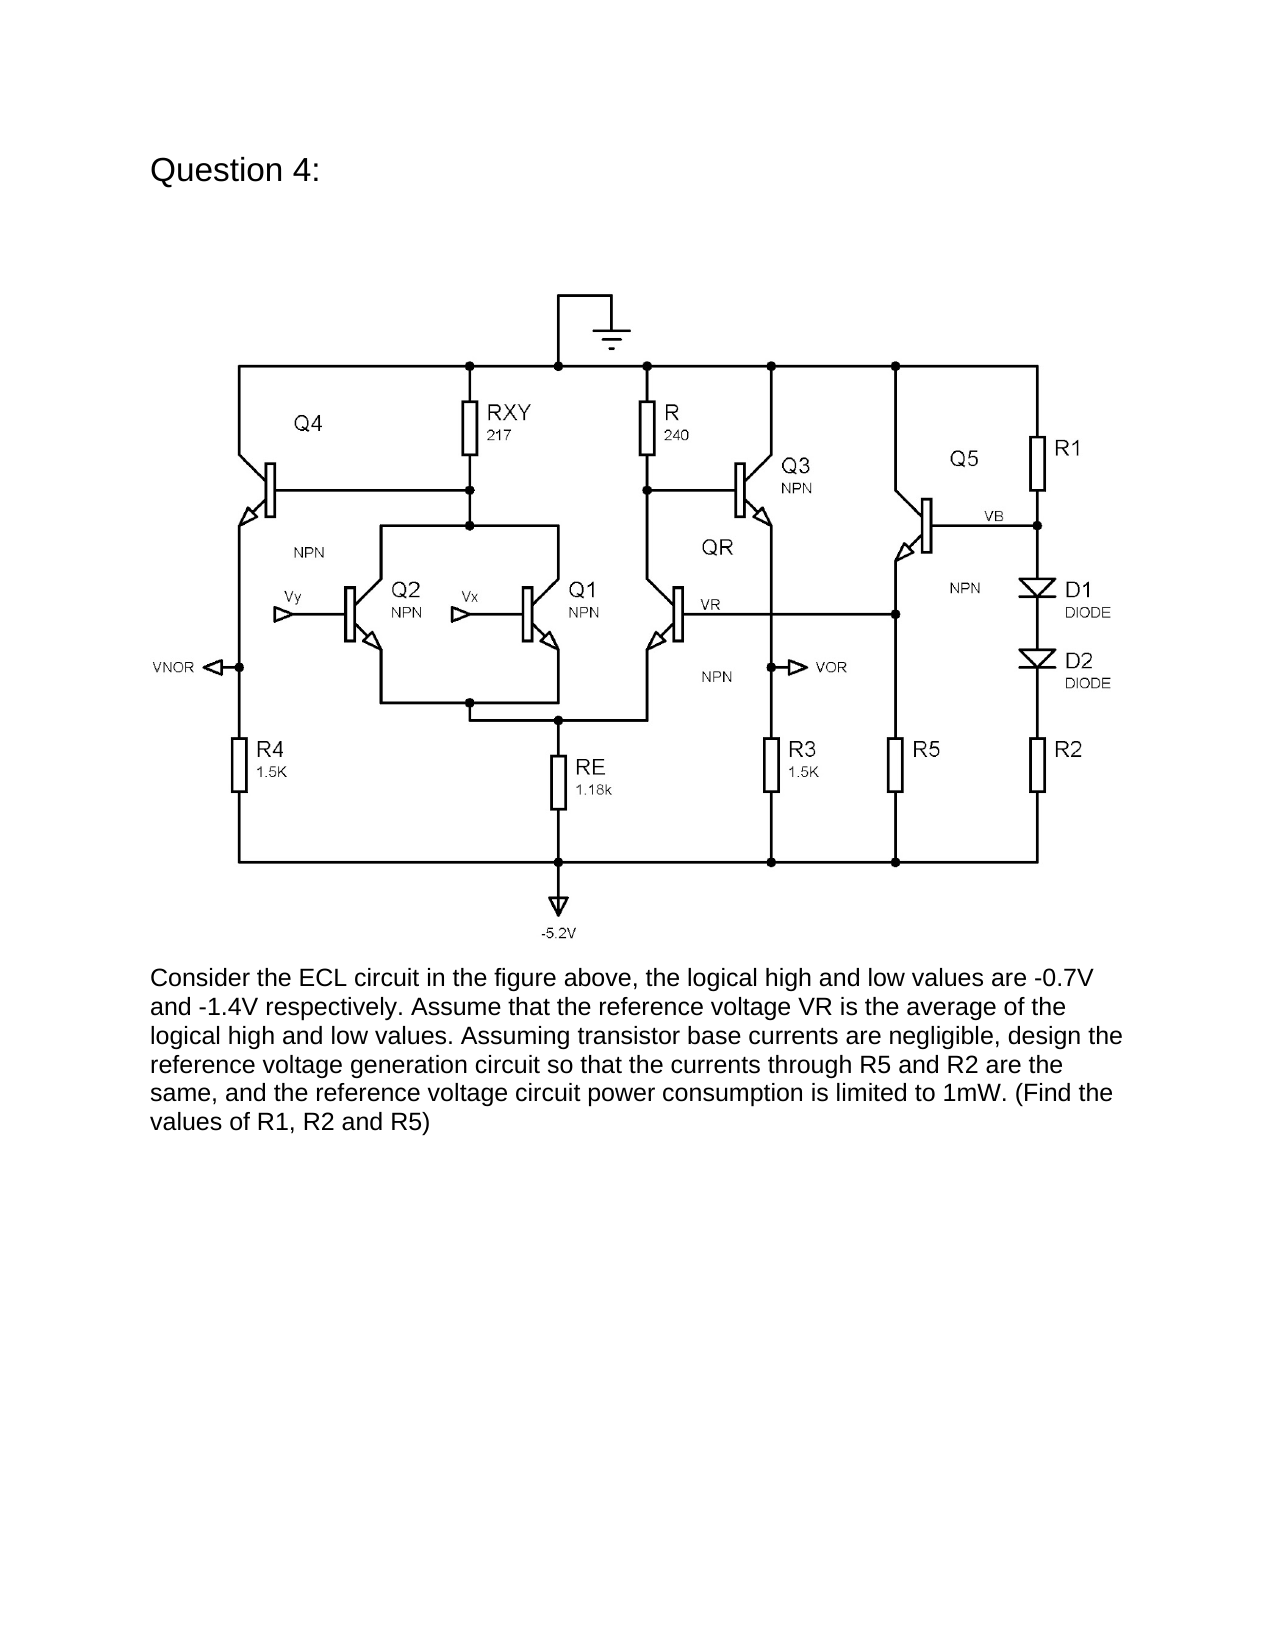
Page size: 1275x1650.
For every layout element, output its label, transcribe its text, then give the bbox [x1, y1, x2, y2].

text Question 4: [150, 150, 1125, 188]
picture [150, 278, 1125, 951]
text Consider the ECL circuit in the figure above, the logical high and low values are -0.7V and -1.4V respectively. Assume that the reference voltage VR is the average of the logical high and low values. Assuming transistor base currents are negligible, design the reference voltage generation circuit so that the currents through R5 and R2 are the same, and the reference voltage circuit power consumption is limited to 1mW. (Find the values of R1, R2 and R5) [150, 963, 1125, 1136]
